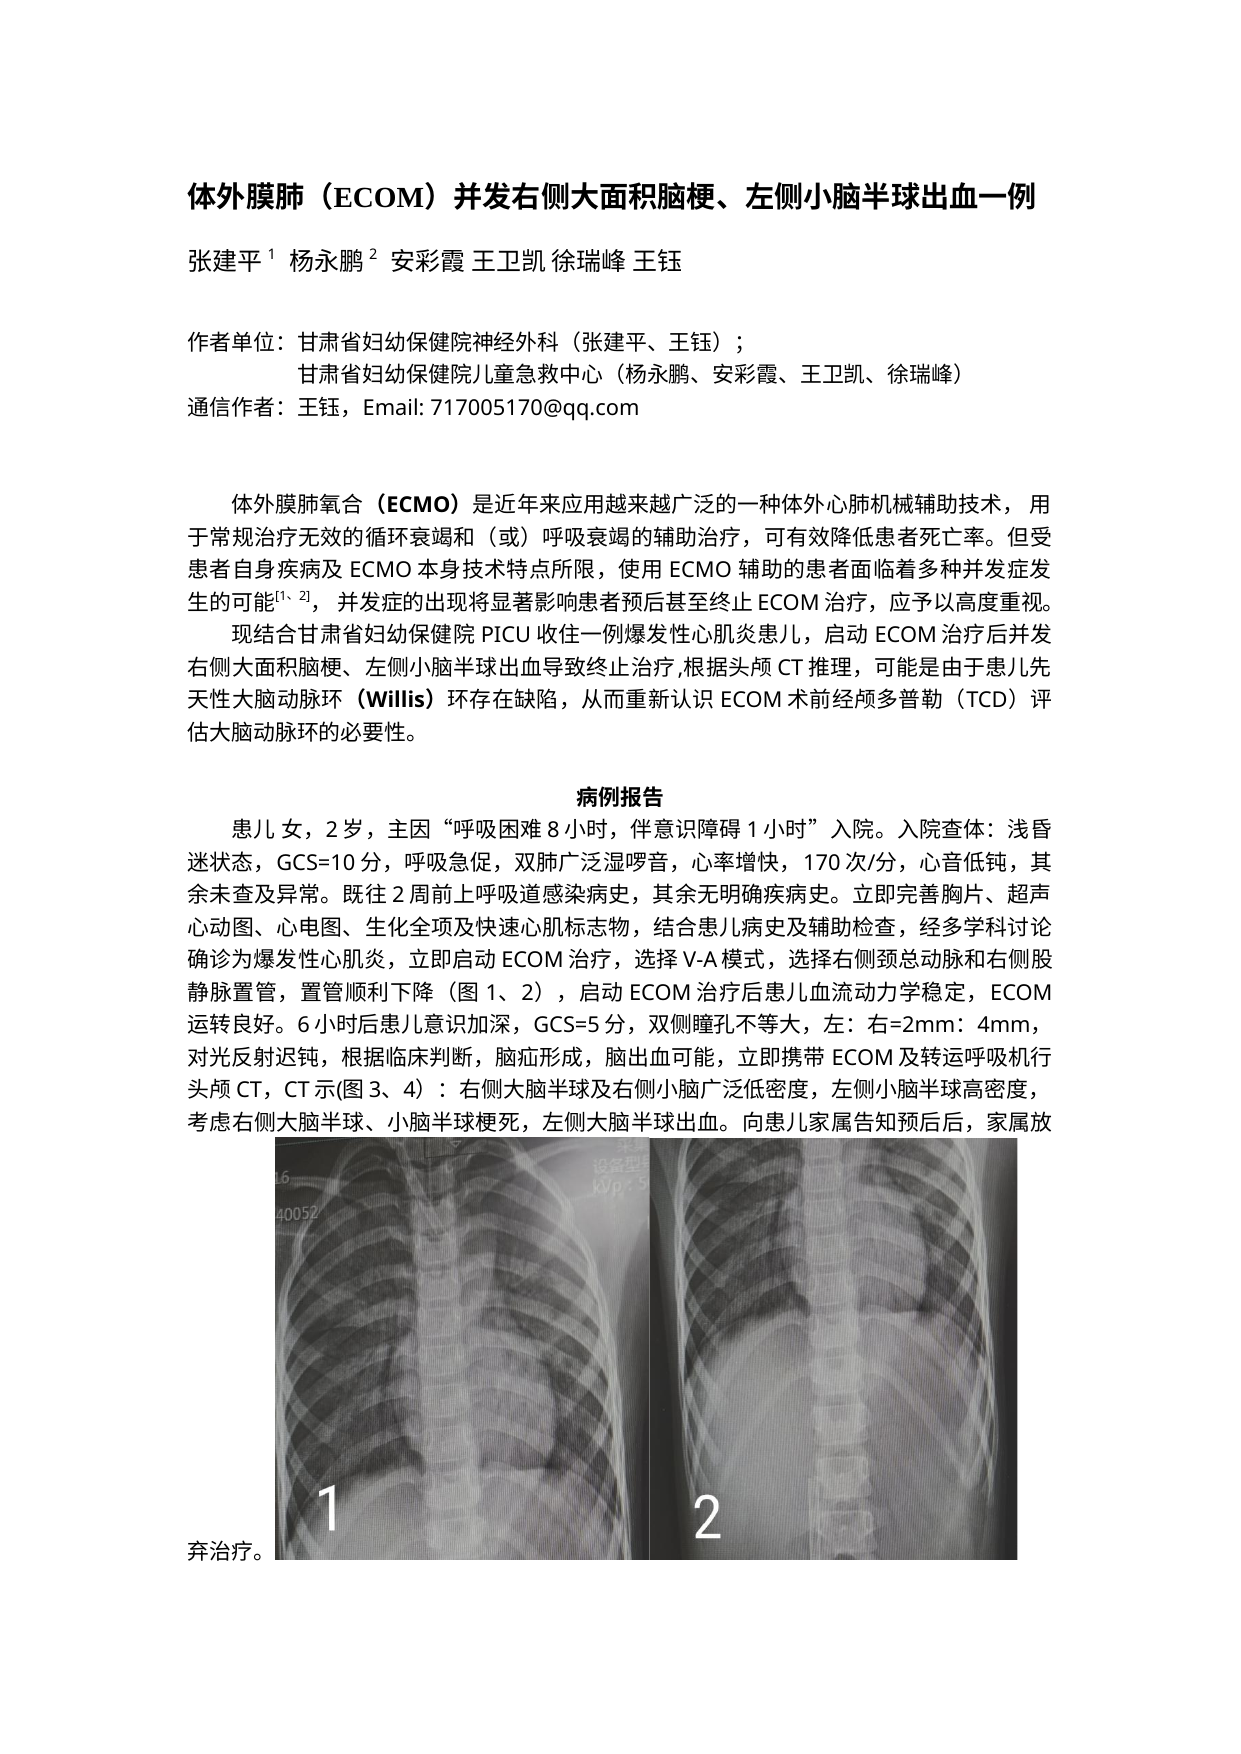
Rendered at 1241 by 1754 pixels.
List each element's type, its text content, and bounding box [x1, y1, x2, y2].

text 作者单位：甘肃省妇幼保健院神经外科（张建平、王钰）； [187, 324, 1053, 357]
text 病例报告 [187, 779, 1053, 812]
text 甘肃省妇幼保健院儿童急救中心（杨永鹏、安彩霞、王卫凯、徐瑞峰） [297, 357, 1053, 389]
text 体外膜肺（ECOM）并发右侧大面积脑梗、左侧小脑半球出血一例 [187, 162, 1053, 227]
text 通信作者：王钰，Email: 717005170@qq.com [187, 389, 1053, 422]
text 体外膜肺氧合（ECMO）是近年来应用越来越广泛的一种体外心肺机械辅助技术， 用于常规治疗无效的循环衰竭和（或）呼吸衰竭的辅助治疗，可有效降低患者死亡率。但受患者自身疾病及ECMO本身技术特点所限，使用ECMO 辅助的患者面临着多种并发症发生的可能[1、2]， 并发症的出现将显著影响患者预后甚至终止ECOM治疗，应予以高度重视。 [187, 487, 1053, 617]
text 张建平1 杨永鹏2 安彩霞 王卫凯 徐瑞峰 王钰 [187, 227, 1053, 292]
text 现结合甘肃省妇幼保健院PICU收住一例爆发性心肌炎患儿，启动ECOM治疗后并发右侧大面积脑梗、左侧小脑半球出血导致终止治疗,根据头颅CT推理，可能是由于患儿先天性大脑动脉环（Willis）环存在缺陷，从而重新认识ECOM术前经颅多普勒（TCD）评估大脑动脉环的必要性。 [187, 617, 1053, 747]
picture [275, 1137, 1018, 1560]
